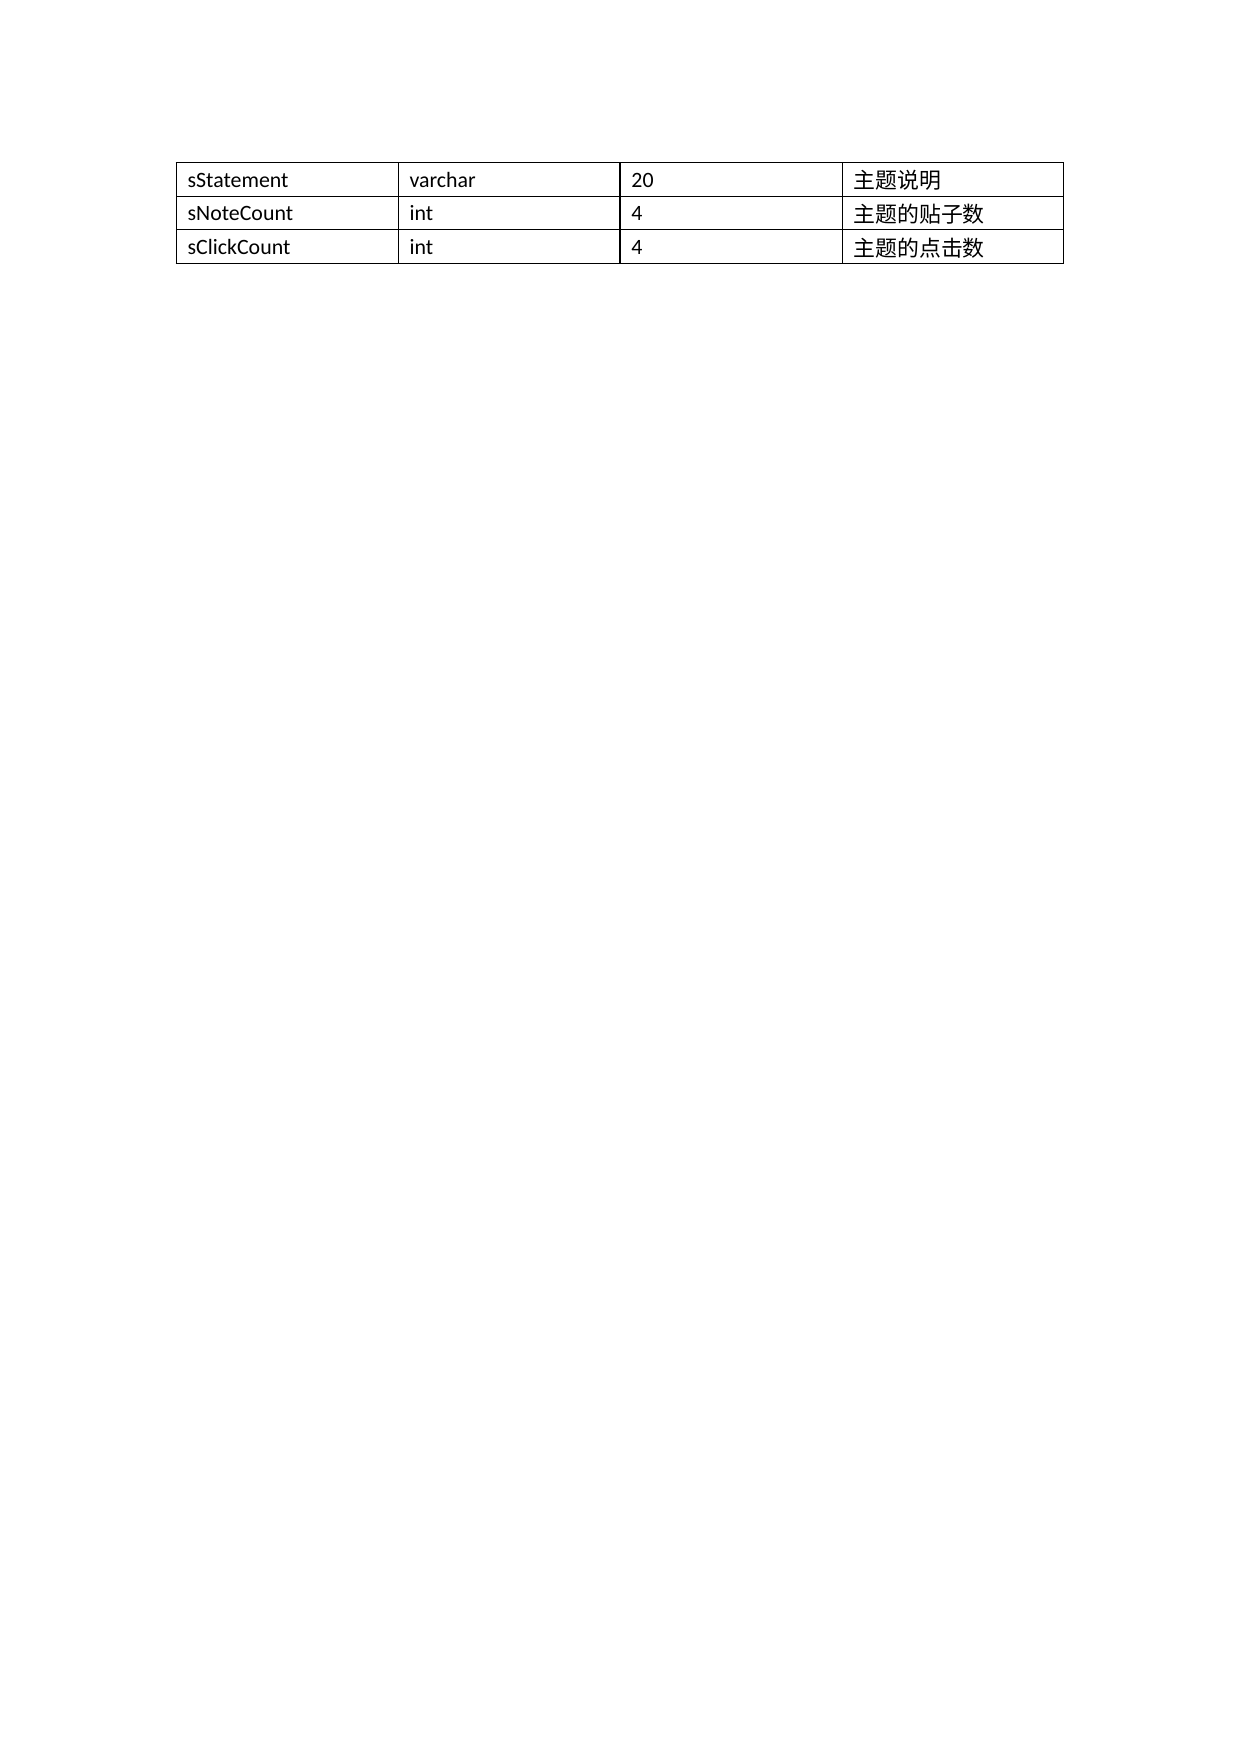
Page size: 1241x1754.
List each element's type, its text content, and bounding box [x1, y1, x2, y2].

table_cell 20 [621, 163, 842, 196]
table_cell 4 [621, 230, 842, 263]
table_cell int [399, 230, 619, 263]
table_cell varchar [399, 163, 619, 196]
table_cell sClickCount [177, 230, 398, 263]
table_cell 主题的点击数 [843, 230, 1063, 263]
table_cell 主题的贴子数 [843, 197, 1063, 229]
table_cell sNoteCount [177, 197, 398, 229]
table_cell int [399, 197, 619, 229]
table_cell 4 [621, 197, 842, 229]
table_cell 主题说明 [843, 163, 1063, 196]
table_cell sStatement [177, 163, 398, 196]
